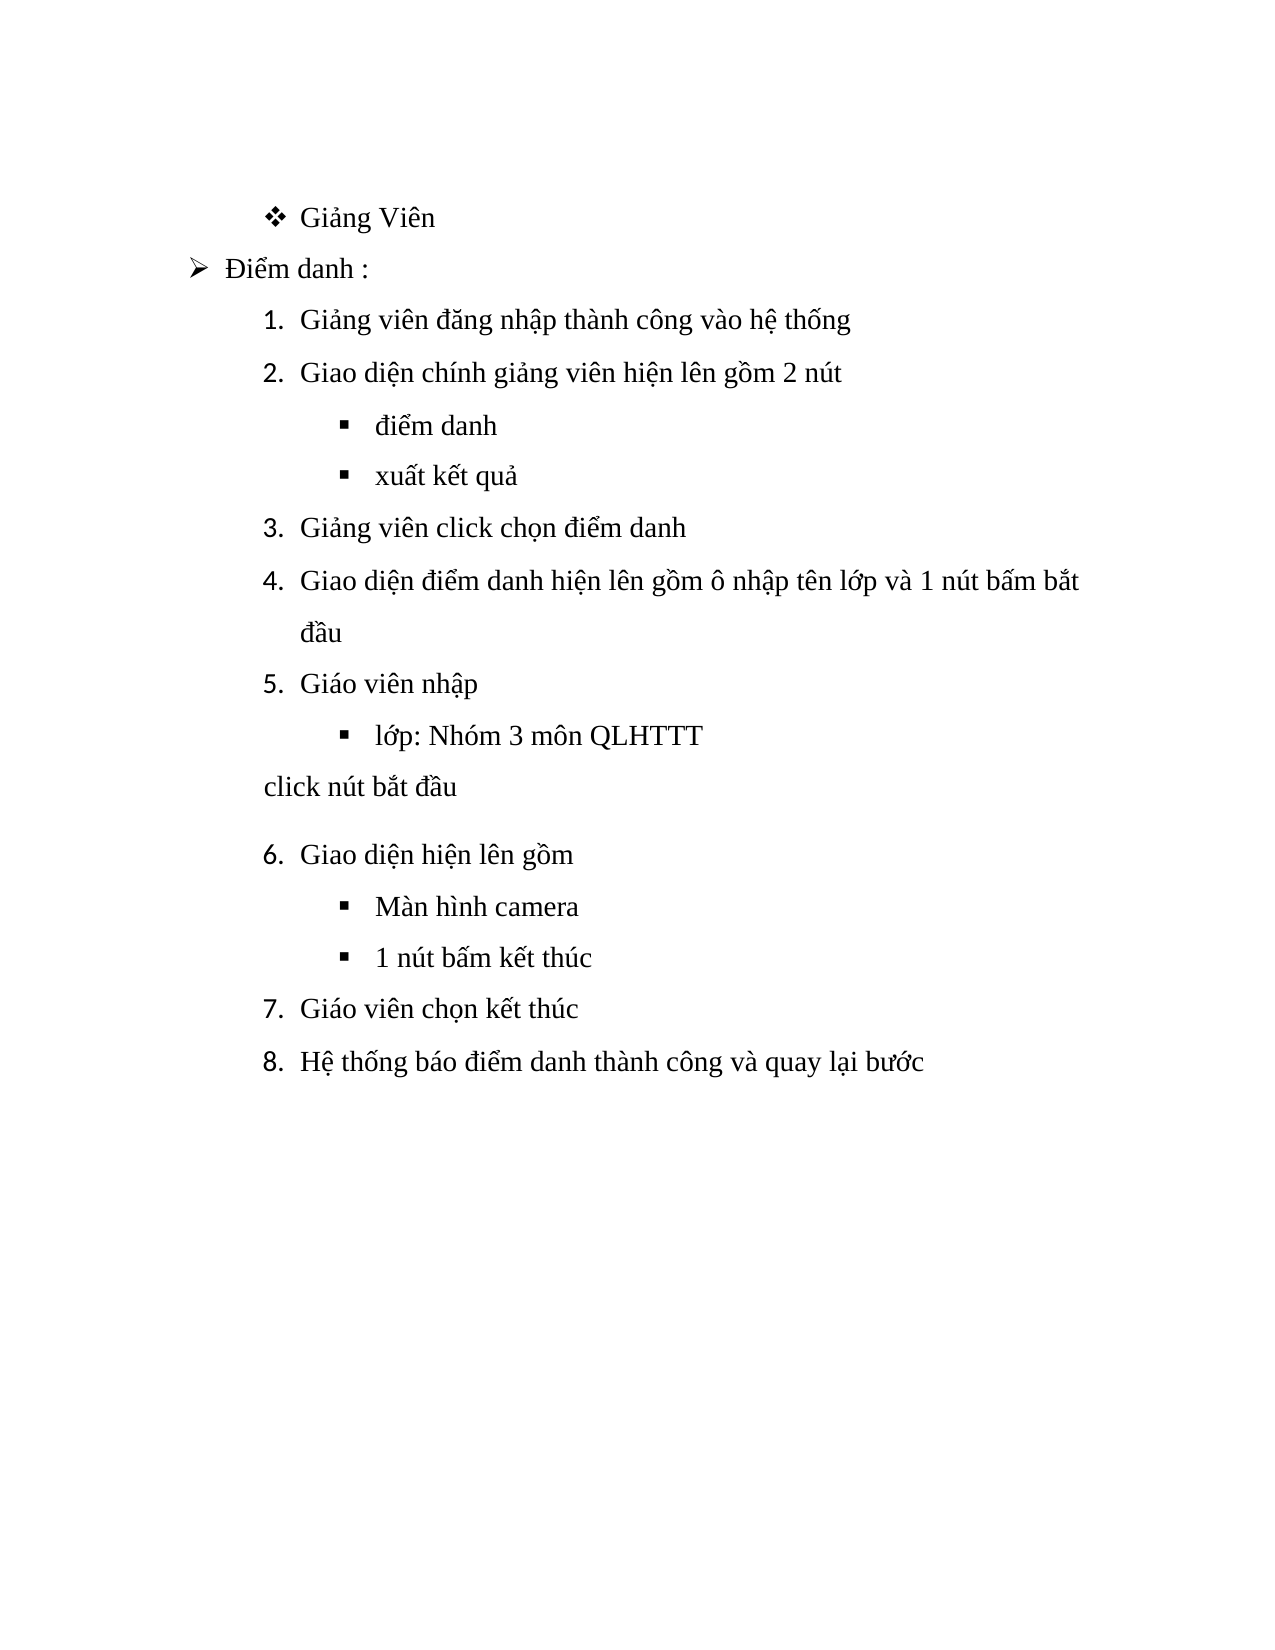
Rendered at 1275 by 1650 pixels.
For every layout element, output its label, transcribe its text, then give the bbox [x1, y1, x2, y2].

list điểm danh [337, 408, 1127, 442]
list 1 nút bấm kết thúc [337, 940, 1127, 973]
list Giảng viên click chọn điểm danh [262, 509, 1127, 544]
list Hệ thống báo điểm danh thành công và quay lại bước [262, 1043, 1125, 1079]
list Giảng Viên [262, 200, 1125, 234]
list Giảng viên đăng nhập thành công vào hệ thống [262, 301, 1127, 337]
list Giao diện chính giảng viên hiện lên gồm 2 nút [262, 354, 1127, 390]
list Giao diện điểm danh hiện lên gồm ô nhập tên lớp và 1 nút bấm bắt đầu [262, 562, 1127, 648]
text click nút bắt đầu [263, 769, 1125, 802]
list Giao diện hiện lên gồm [262, 836, 1127, 871]
list lớp: Nhóm 3 môn QLHTTT [337, 718, 1127, 752]
list Điểm danh : [187, 251, 1125, 284]
list Giáo viên nhập [262, 665, 1127, 701]
list Màn hình camera [337, 889, 1127, 923]
list xuất kết quả [337, 458, 1127, 492]
list Giáo viên chọn kết thúc [262, 990, 1127, 1026]
